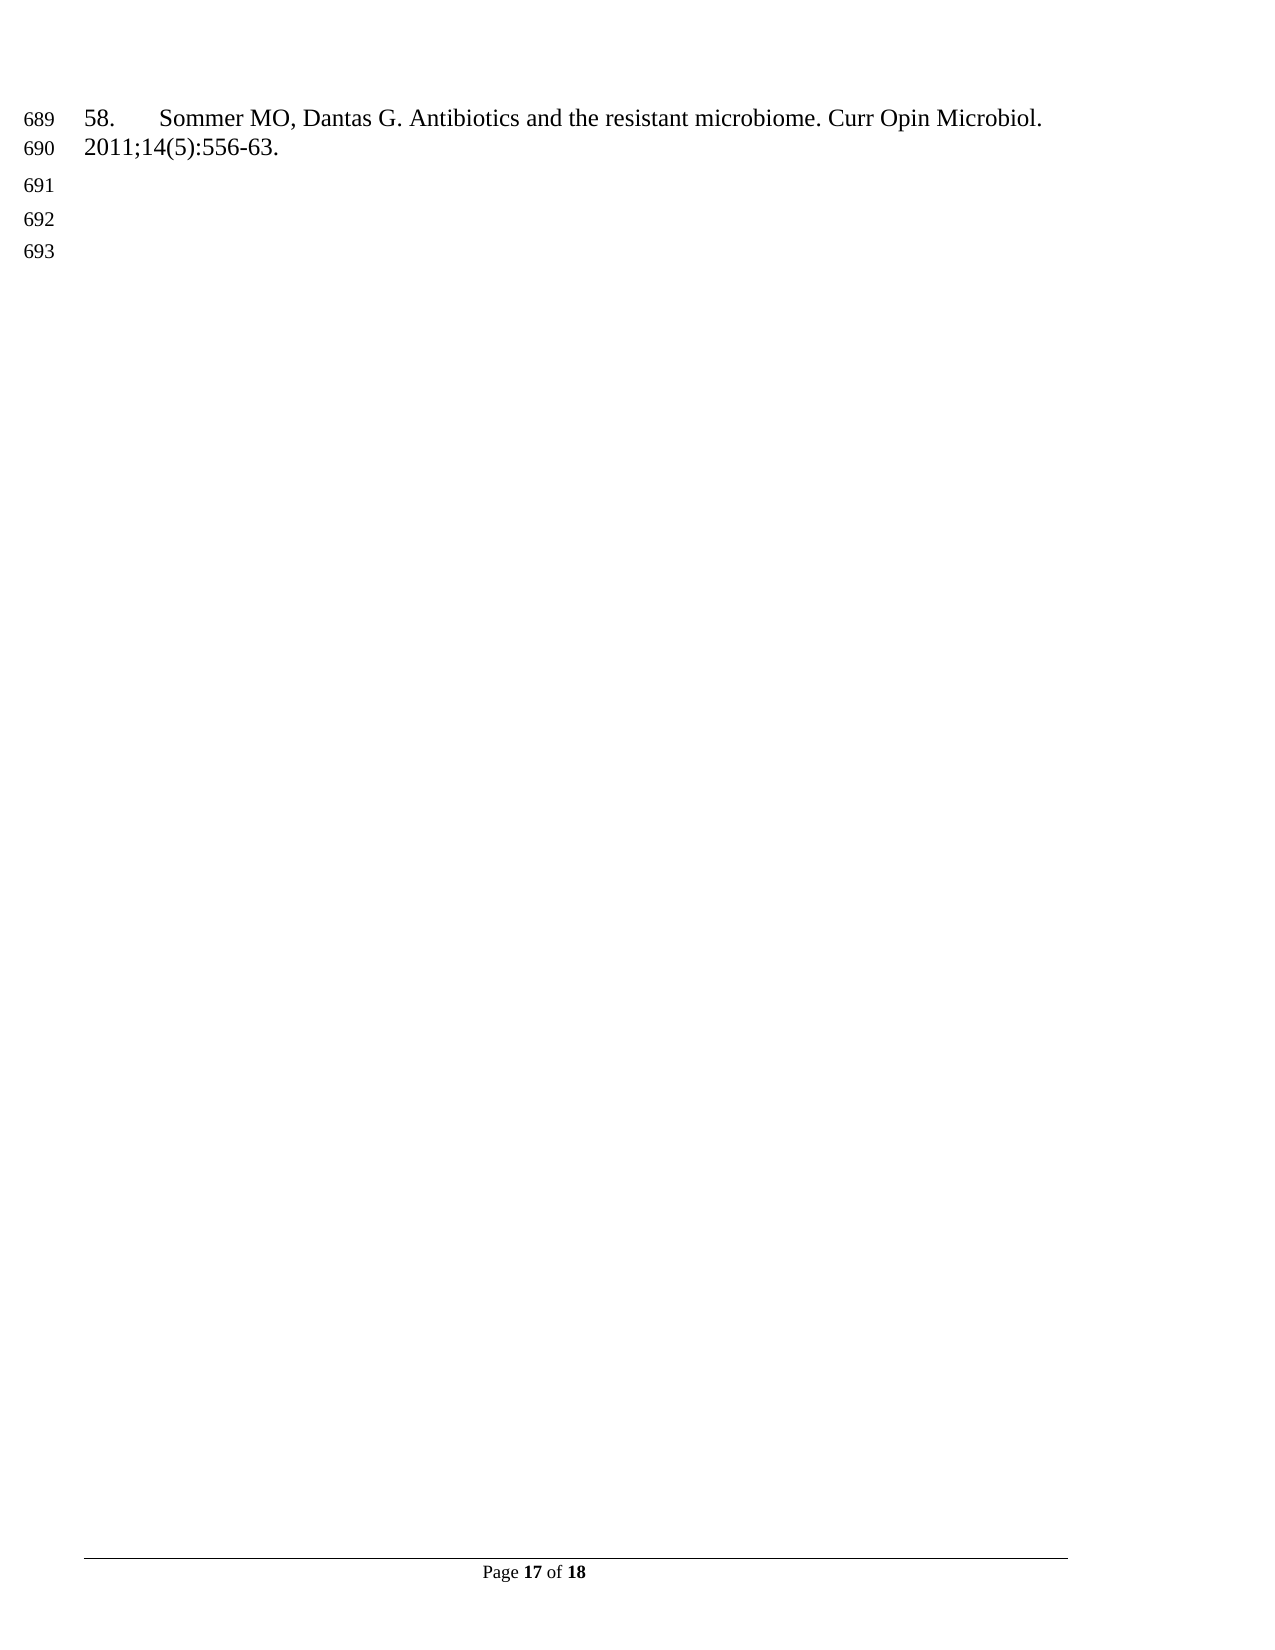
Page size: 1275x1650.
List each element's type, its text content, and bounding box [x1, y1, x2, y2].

text 58. Sommer MO, Dantas G. Antibiotics and the resistant microbiome. Curr Opin Microbiol. 2011;14(5):556-63. [84, 103, 1068, 161]
